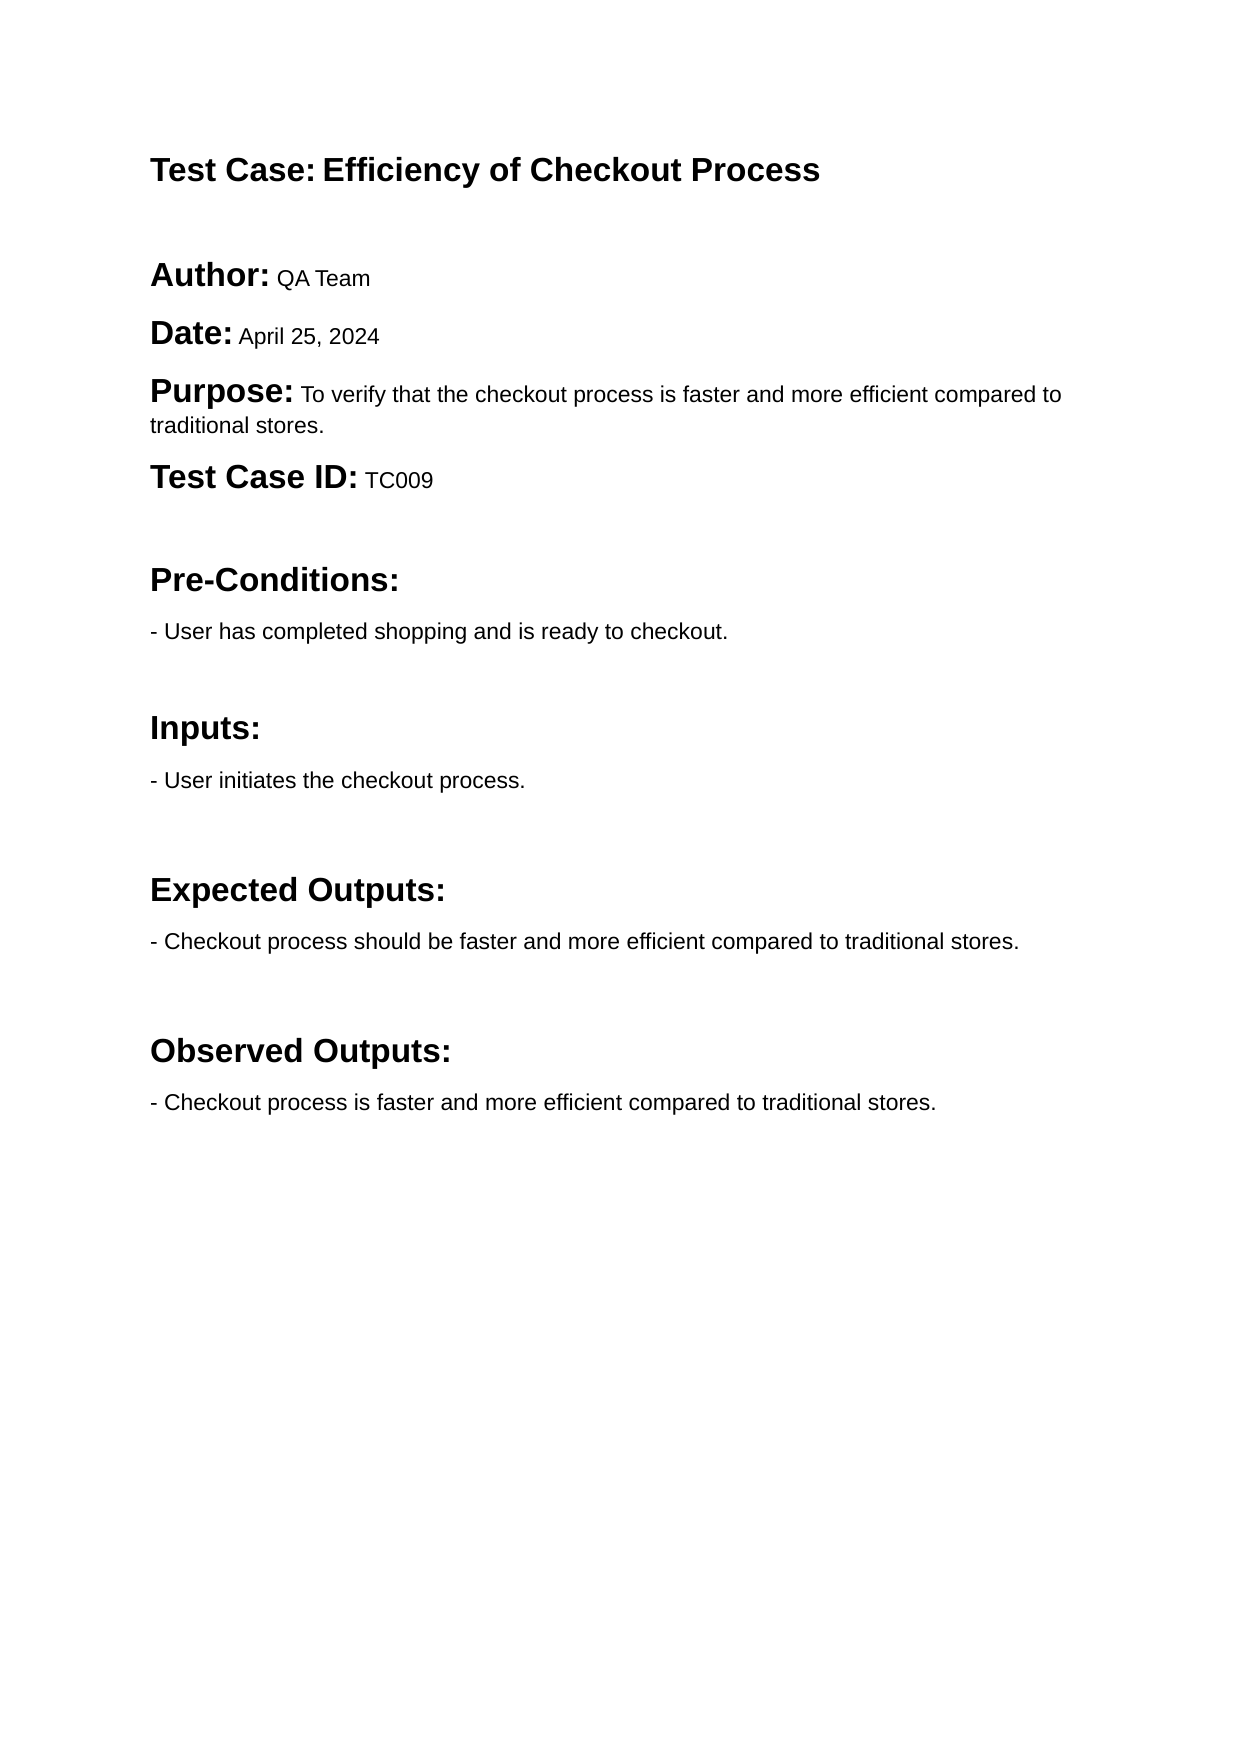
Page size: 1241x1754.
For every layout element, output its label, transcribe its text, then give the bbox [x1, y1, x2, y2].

text Pre-Conditions: [150, 560, 1090, 598]
text Test Case: Efficiency of Checkout Process [150, 150, 1090, 188]
text Observed Outputs: [150, 1031, 1090, 1069]
text Test Case ID: TC009 [150, 457, 1090, 495]
text - User has completed shopping and is ready to checkout. [150, 618, 1090, 644]
text - Checkout process should be faster and more efficient compared to traditional stores. [150, 928, 1090, 954]
text Purpose: To verify that the checkout process is faster and more efficient compared to traditional stores. [150, 371, 1090, 438]
text - User initiates the checkout process. [150, 767, 1090, 793]
text Author: QA Team [150, 255, 1090, 293]
text - Checkout process is faster and more efficient compared to traditional stores. [150, 1089, 1090, 1116]
text Inputs: [150, 708, 1090, 747]
text Date: April 25, 2024 [150, 313, 1090, 352]
text Expected Outputs: [150, 870, 1090, 908]
